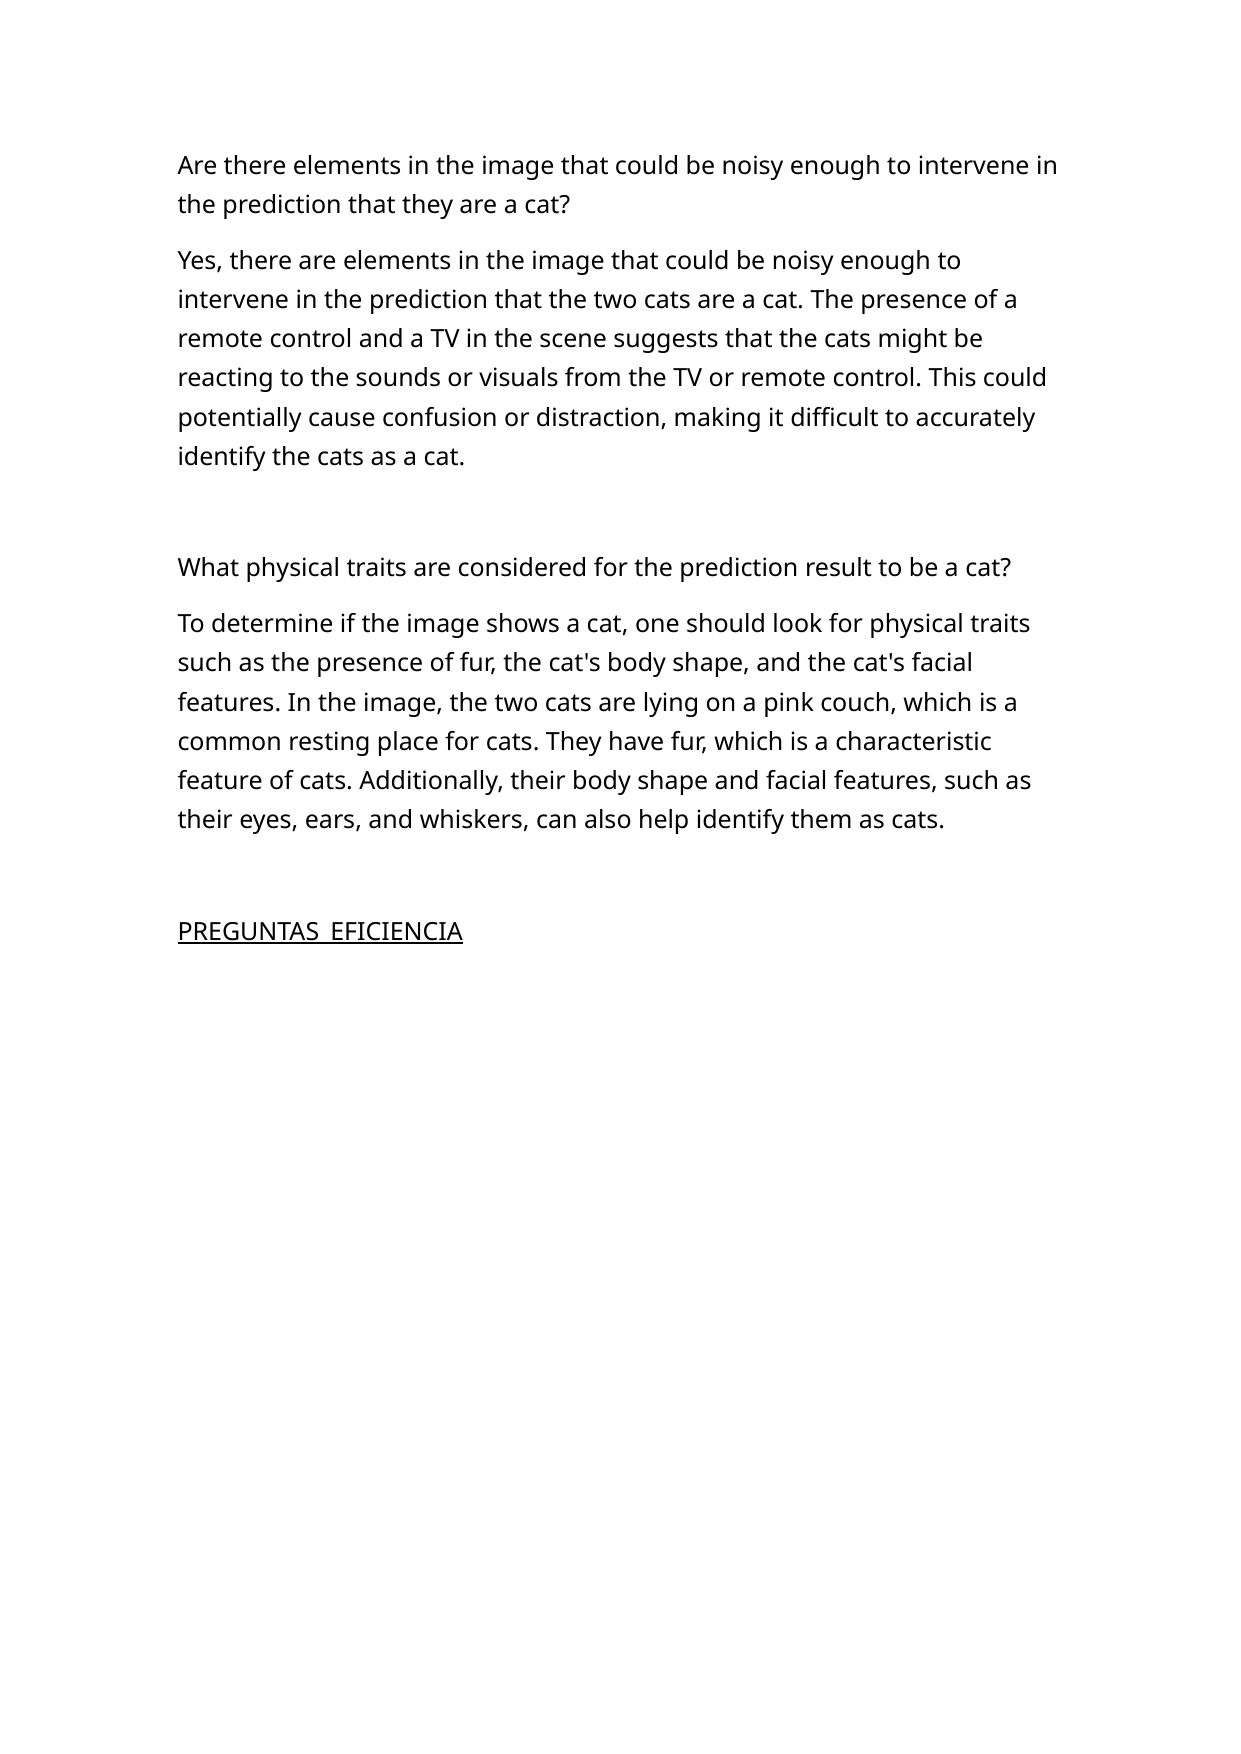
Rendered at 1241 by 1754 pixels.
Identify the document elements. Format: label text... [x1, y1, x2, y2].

text What physical traits are considered for the prediction result to be a cat? [177, 550, 1063, 584]
text Yes, there are elements in the image that could be noisy enough to intervene in the prediction that the two cats are a cat. The presence of a remote control and a TV in the scene suggests that the cats might be reacting to the sounds or visuals from the TV or remote control. This could potentially cause confusion or distraction, making it difficult to accurately identify the cats as a cat. [177, 243, 1063, 472]
text Are there elements in the image that could be noisy enough to intervene in the prediction that they are a cat? [177, 148, 1063, 221]
text PREGUNTAS_EFICIENCIA [177, 913, 1063, 947]
text To determine if the image shows a cat, one should look for physical traits such as the presence of fur, the cat's body shape, and the cat's facial features. In the image, the two cats are lying on a pink couch, which is a common resting place for cats. They have fur, which is a characteristic feature of cats. Additionally, their body shape and facial features, such as their eyes, ears, and whiskers, can also help identify them as cats. [177, 606, 1063, 836]
